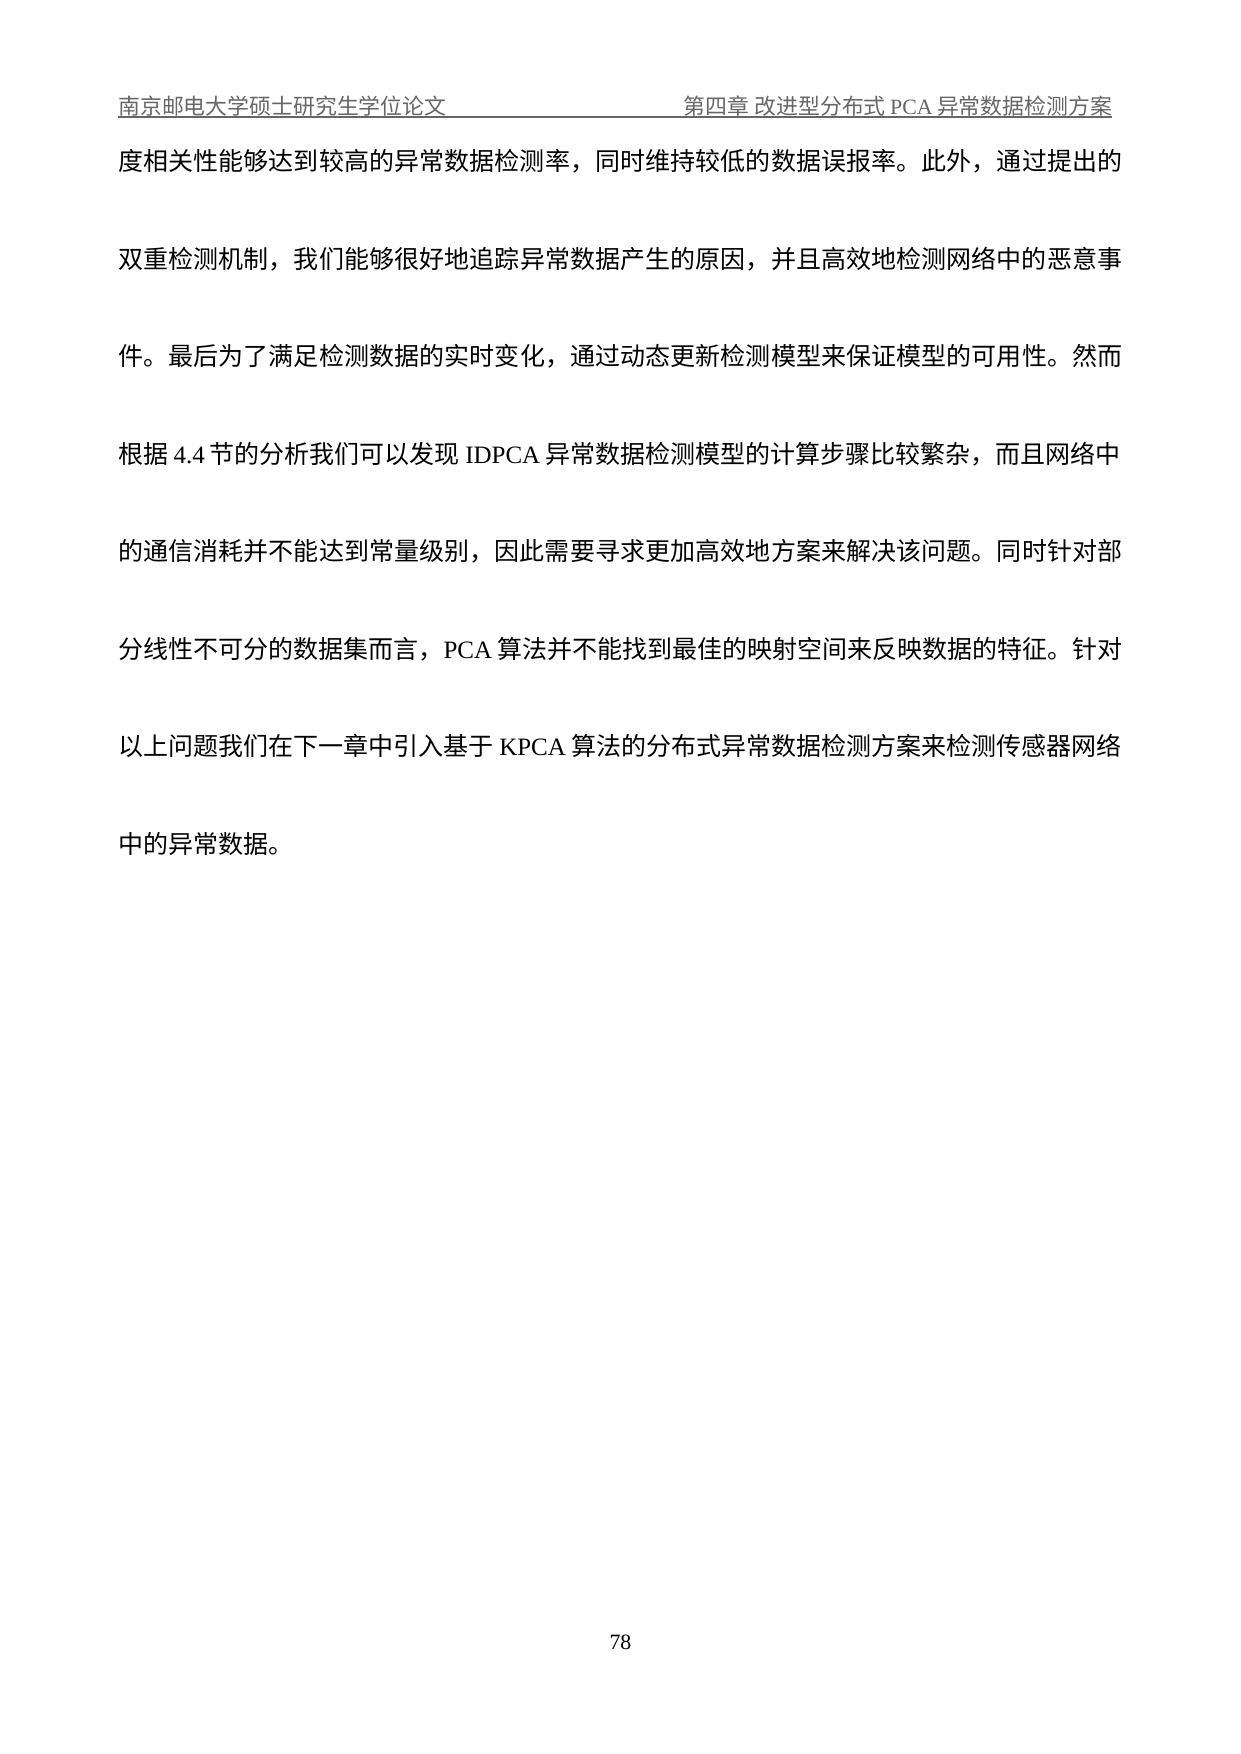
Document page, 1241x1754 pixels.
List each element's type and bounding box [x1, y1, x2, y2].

text [118, 127, 1122, 875]
